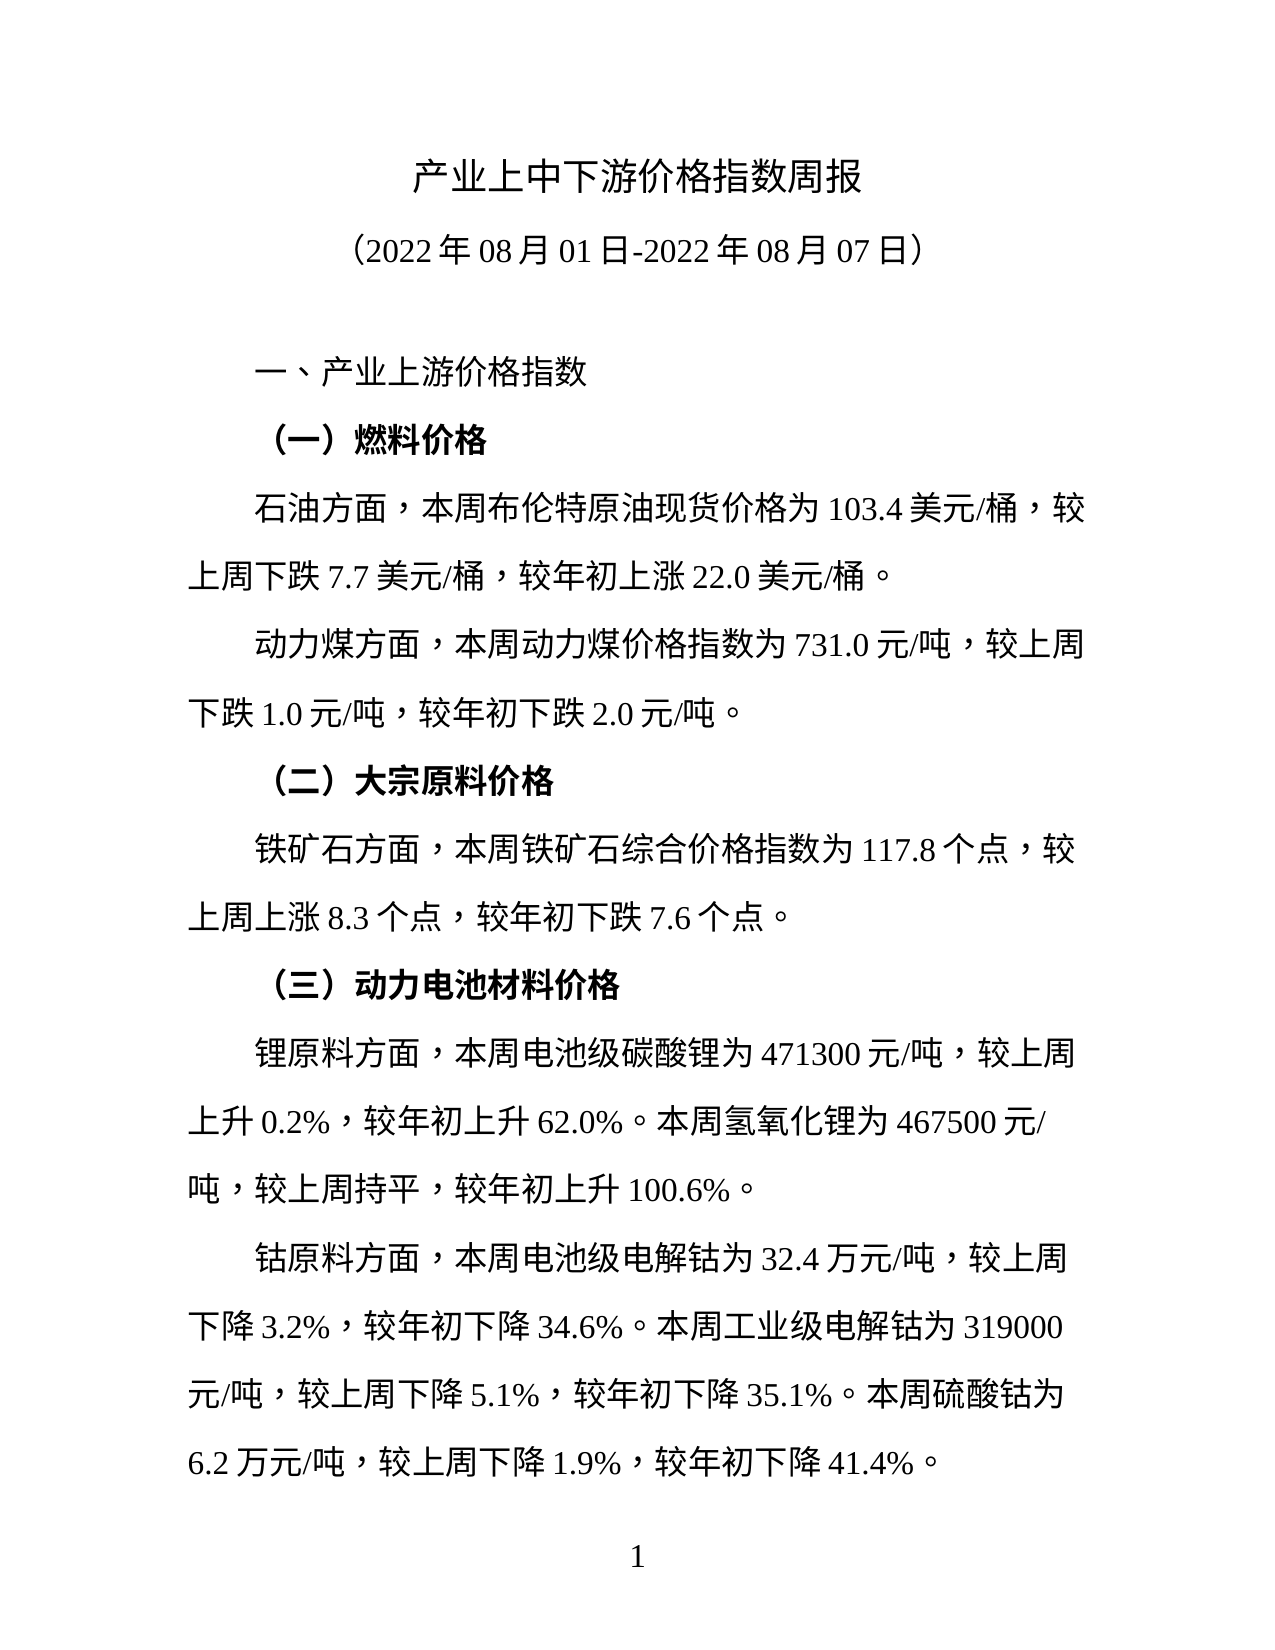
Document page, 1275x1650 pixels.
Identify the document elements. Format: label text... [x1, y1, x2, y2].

text （二）大宗原料价格 [187, 757, 1087, 803]
text 钴原料方面，本周电池级电解钴为32.4万元/吨，较上周下降3.2%，较年初下降34.6%。本周工业级电解钴为319000元/吨，较上周下降5.1%，较年初下降35.1%。本周硫酸钴为6.2万元/吨，较上周下降1.9%，较年初下降41.4%。 [187, 1234, 1087, 1484]
text 石油方面，本周布伦特原油现货价格为103.4美元/桶，较上周下跌7.7美元/桶，较年初上涨22.0美元/桶。 [187, 485, 1087, 598]
text 一、产业上游价格指数 [187, 349, 1087, 394]
text 产业上中下游价格指数周报 [187, 150, 1087, 201]
text （三）动力电池材料价格 [187, 962, 1087, 1007]
text 动力煤方面，本周动力煤价格指数为731.0元/吨，较上周下跌1.0元/吨，较年初下跌2.0元/吨。 [187, 621, 1087, 735]
text （一）燃料价格 [187, 417, 1087, 462]
text 铁矿石方面，本周铁矿石综合价格指数为117.8个点，较上周上涨8.3个点，较年初下跌7.6个点。 [187, 826, 1087, 939]
text 锂原料方面，本周电池级碳酸锂为471300元/吨，较上周上升0.2%，较年初上升62.0%。本周氢氧化锂为467500元/吨，较上周持平，较年初上升100.6%。 [187, 1030, 1087, 1212]
text （2022年08月01日-2022年08月07日） [187, 227, 1087, 329]
